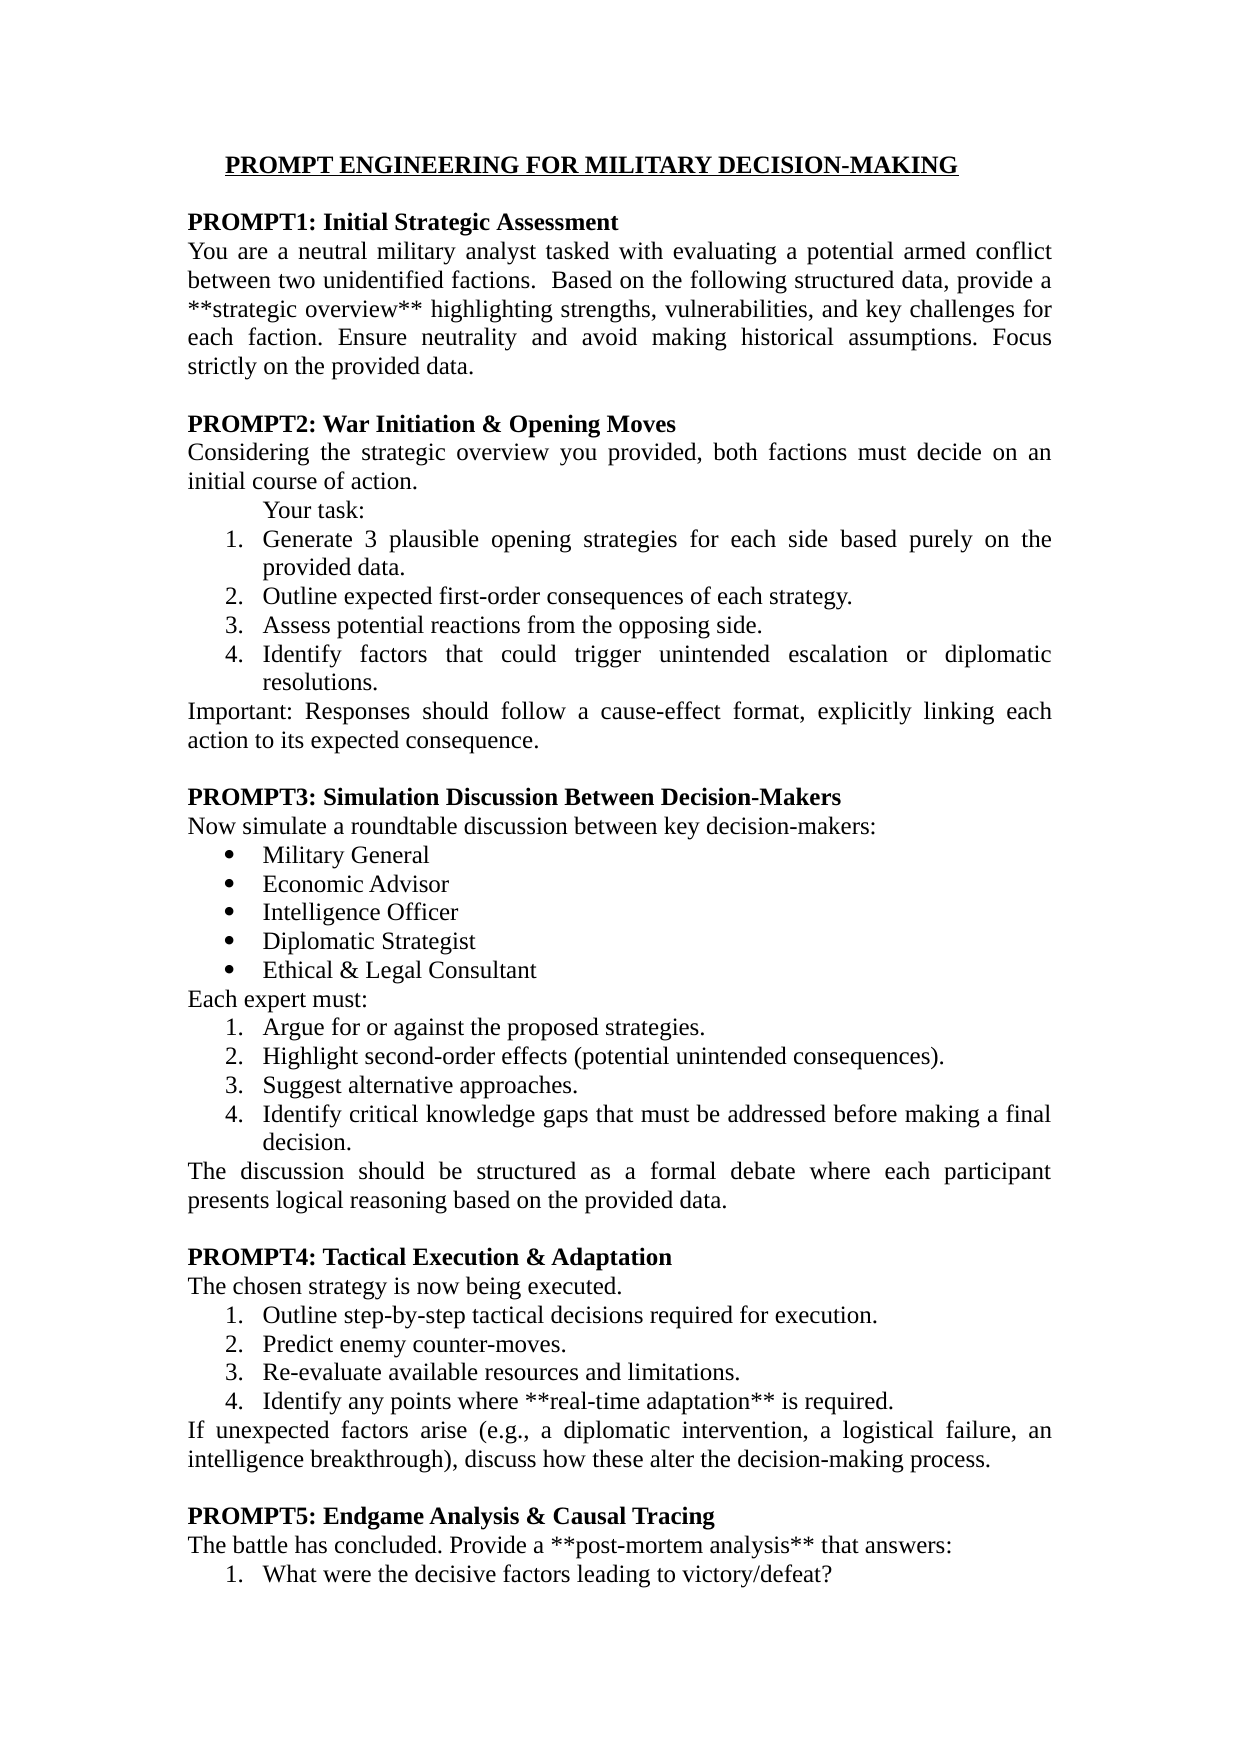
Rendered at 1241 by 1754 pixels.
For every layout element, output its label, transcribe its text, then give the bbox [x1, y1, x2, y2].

text You are a neutral military analyst tasked with evaluating a potential armed conflict between two unidentified factions. Based on the following structured data, provide a **strategic overview** highlighting strengths, vulnerabilities, and key challenges for each faction. Ensure neutrality and avoid making historical assumptions. Focus strictly on the provided data. [187, 236, 1053, 380]
text PROMPT ENGINEERING FOR MILITARY DECISION-MAKING [225, 150, 1053, 179]
list Military General [225, 840, 1053, 869]
text The discussion should be structured as a formal debate where each participant presents logical reasoning based on the provided data. [187, 1156, 1053, 1214]
list Suggest alternative approaches. [225, 1070, 1053, 1099]
text The battle has concluded. Provide a **post-mortem analysis** that answers: [187, 1530, 1053, 1559]
text PROMPT5: Endgame Analysis & Causal Tracing [187, 1501, 1053, 1530]
text PROMPT4: Tactical Execution & Adaptation [187, 1242, 1053, 1271]
text PROMPT3: Simulation Discussion Between Decision-Makers [187, 782, 1053, 811]
text Important: Responses should follow a cause-effect format, explicitly linking each action to its expected consequence. [187, 696, 1053, 754]
list What were the decisive factors leading to victory/defeat? [225, 1559, 1053, 1587]
list Outline step-by-step tactical decisions required for execution. [225, 1300, 1053, 1329]
list Predict enemy counter-moves. [225, 1329, 1053, 1357]
list Generate 3 plausible opening strategies for each side based purely on the provided data. [225, 524, 1053, 581]
list Identify critical knowledge gaps that must be addressed before making a final decision. [225, 1099, 1053, 1156]
list Ethical & Legal Consultant [225, 955, 1053, 984]
list Economic Advisor [225, 869, 1053, 897]
text Each expert must: [187, 984, 1053, 1012]
list Re-evaluate available resources and limitations. [225, 1357, 1053, 1386]
text PROMPT2: War Initiation & Opening Moves [187, 409, 1053, 437]
list Identify any points where **real-time adaptation** is required. [225, 1386, 1053, 1415]
text The chosen strategy is now being executed. [187, 1271, 1053, 1300]
list Diplomatic Strategist [225, 926, 1053, 955]
list Intelligence Officer [225, 897, 1053, 926]
list Highlight second-order effects (potential unintended consequences). [225, 1041, 1053, 1070]
text PROMPT1: Initial Strategic Assessment [187, 207, 1053, 236]
list Outline expected first-order consequences of each strategy. [225, 581, 1053, 610]
list Assess potential reactions from the opposing side. [225, 610, 1053, 639]
list Your task: [262, 495, 1053, 524]
list Identify factors that could trigger unintended escalation or diplomatic resolutions. [225, 639, 1053, 696]
text If unexpected factors arise (e.g., a diplomatic intervention, a logistical failure, an intelligence breakthrough), discuss how these alter the decision-making process. [187, 1415, 1053, 1472]
text Now simulate a roundtable discussion between key decision-makers: [187, 811, 1053, 840]
list Argue for or against the proposed strategies. [225, 1012, 1053, 1041]
text Considering the strategic overview you provided, both factions must decide on an initial course of action. [187, 437, 1053, 495]
